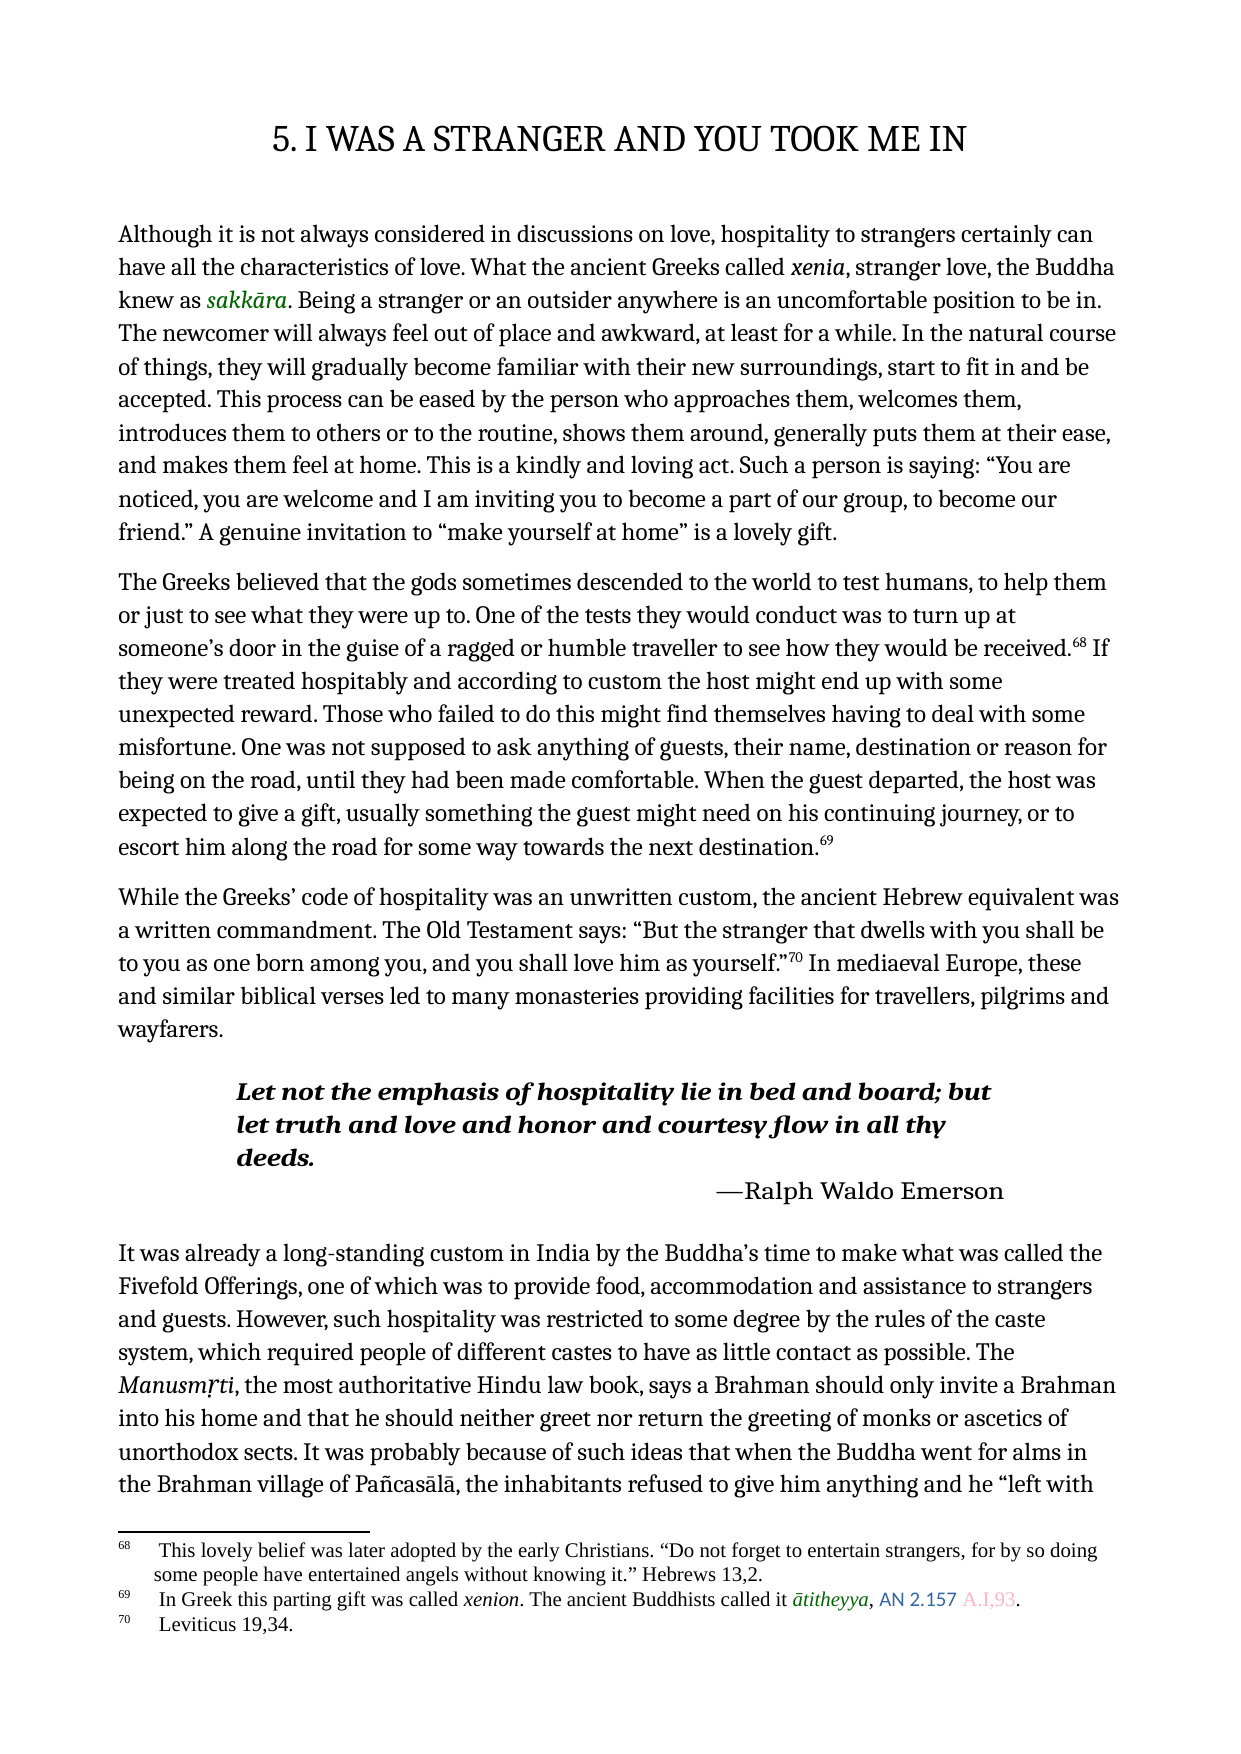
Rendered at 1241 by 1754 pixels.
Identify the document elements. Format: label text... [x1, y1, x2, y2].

text The Greeks believed that the gods sometimes descended to the world to test humans, to help them or just to see what they were up to. One of the tests they would conduct was to turn up at someone’s door in the guise of a ragged or humble traveller to see how they would be received. If they were treated hospitably and according to custom the host might end up with some unexpected reward. Those who failed to do this might find themselves having to deal with some misfortune. One was not supposed to ask anything of guests, their name, destination or reason for being on the road, until they had been made comfortable. When the guest departed, the host was expected to give a gift, usually something the guest might need on his continuing journey, or to escort him along the road for some way towards the next destination. [118, 568, 1122, 861]
text Although it is not always considered in discussions on love, hospitality to strangers certainly can have all the characteristics of love. What the ancient Greeks called xenia, stranger love, the Buddha knew as sakkāra. Being a stranger or an outsider anywhere is an uncomfortable position to be in. The newcomer will always feel out of place and awkward, at least for a while. In the natural course of things, they will gradually become familiar with their new surroundings, start to fit in and be accepted. This process can be eased by the person who approaches them, welcomes them, introduces them to others or to the routine, shows them around, generally puts them at their ease, and makes them feel at home. This is a kindly and loving act. Such a person is saying: “You are noticed, you are welcome and I am inviting you to become a part of our group, to become our friend.” A genuine invitation to “make yourself at home” is a lovely gift. [118, 220, 1122, 546]
text 5. I Was a Stranger and You Took Me In [118, 118, 1122, 161]
text While the Greeks’ code of hospitality was an unwritten custom, the ancient Hebrew equivalent was a written commandment. The Old Testament says: “But the stranger that dwells with you shall be to you as one born among you, and you shall love him as yourself.” In mediaeval Europe, these and similar biblical verses led to many monasteries providing facilities for travellers, pilgrims and wayfarers. [118, 883, 1122, 1044]
text Let not the emphasis of hospitality lie in bed and board; but let truth and love and honor and courtesy flow in all thy deeds. [236, 1078, 1004, 1172]
text —Ralph Waldo Emerson [236, 1177, 1004, 1206]
